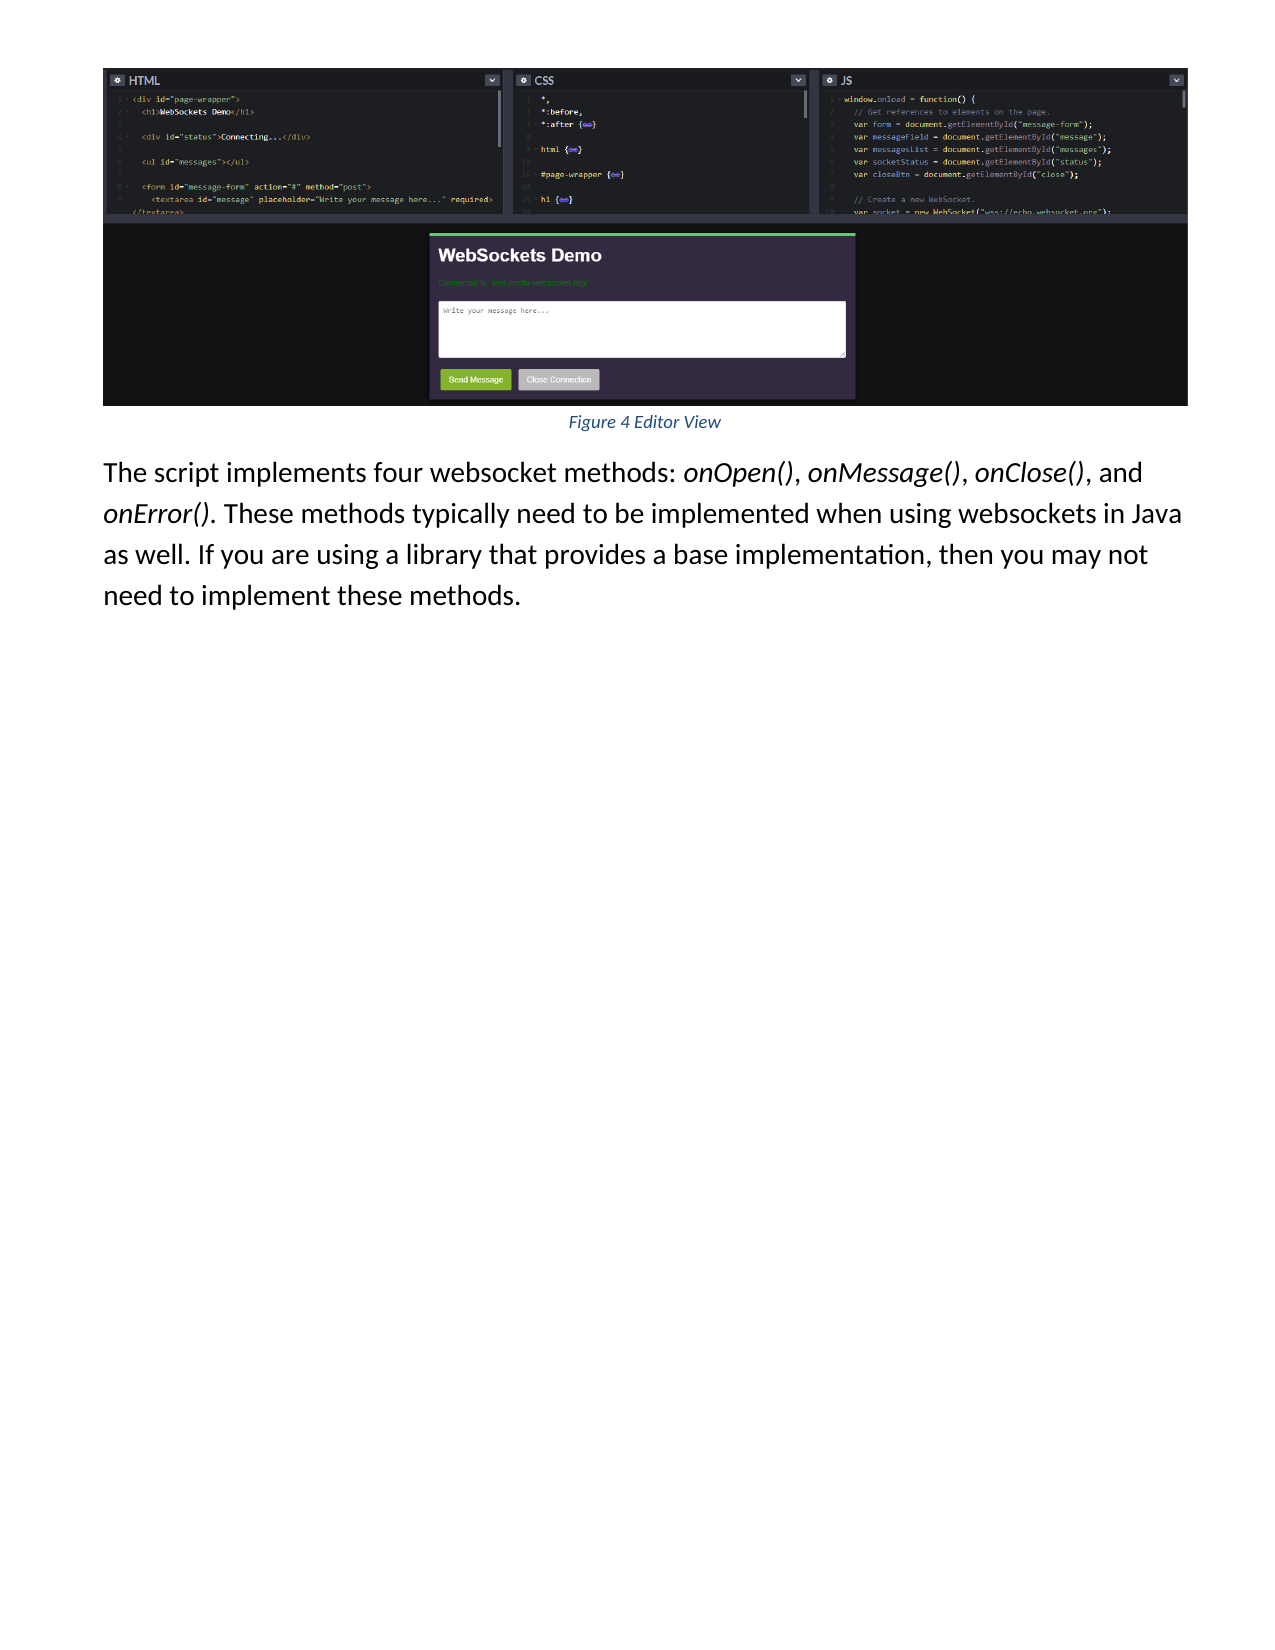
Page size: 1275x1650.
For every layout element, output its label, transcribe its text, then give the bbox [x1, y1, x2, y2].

picture [103, 68, 1188, 406]
text Figure 4 Editor View [103, 411, 1188, 434]
text The script implements four websocket methods: onOpen(), onMessage(), onClose(), and onError(). These methods typically need to be implemented when using websockets in Java as well. If you are using a library that provides a base implementation, then you may not need to implement these methods. [103, 454, 1188, 613]
